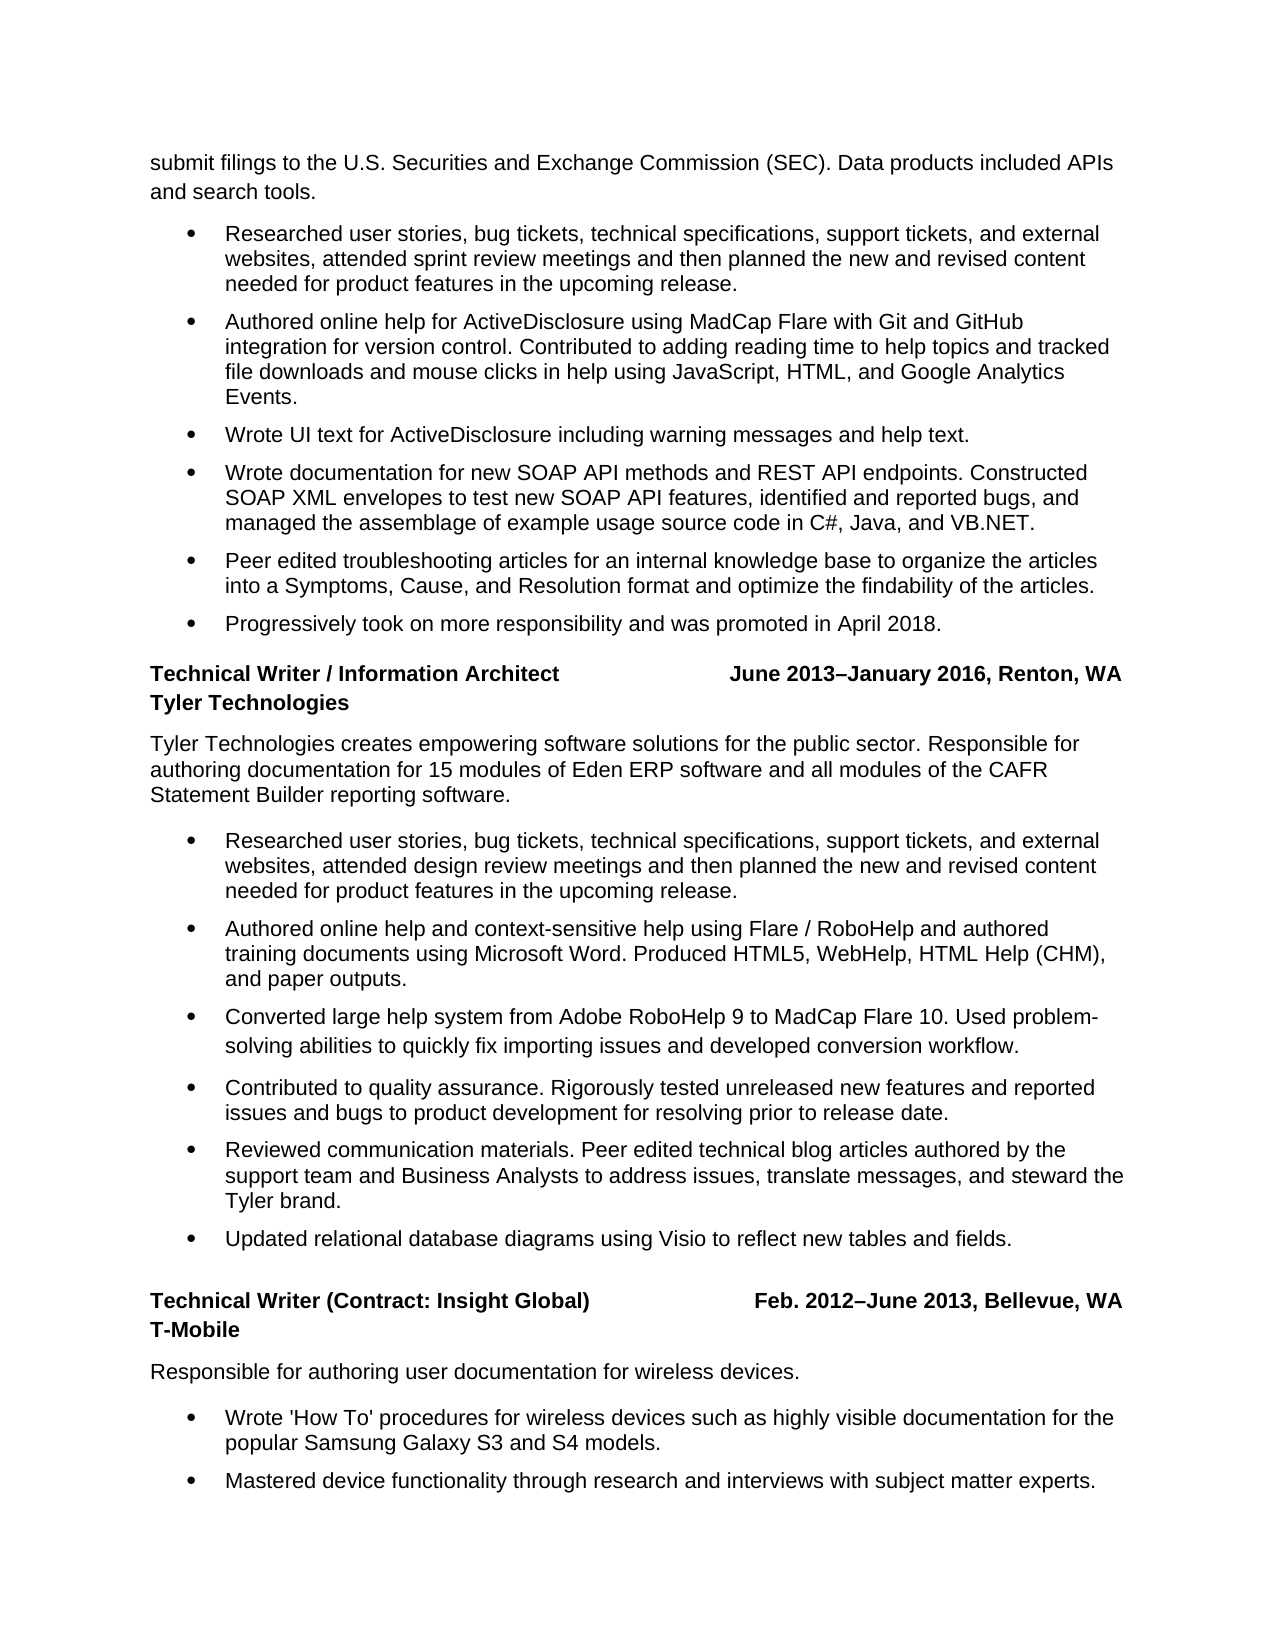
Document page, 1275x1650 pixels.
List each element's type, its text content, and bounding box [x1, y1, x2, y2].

list Converted large help system from Adobe RoboHelp 9 to MadCap Flare 10. Used problem-solving abilities to quickly fix importing issues and developed conversion workflow. [187, 1004, 1125, 1058]
list Mastered device functionality through research and interviews with subject matter experts. [187, 1467, 1125, 1493]
text Tyler Technologies [150, 690, 1125, 715]
text Peer edited troubleshooting articles for an internal knowledge base to organize the articles into a Symptoms, Cause, and Resolution format and optimize the findability of the articles. [187, 548, 1125, 598]
text Researched user stories, bug tickets, technical specifications, support tickets, and external websites, attended sprint review meetings and then planned the new and revised content needed for product features in the upcoming release. [187, 220, 1125, 296]
title Technical Writer / Information Architect June 2013–January 2016, Renton, WA [150, 661, 1125, 686]
list Contributed to quality assurance. Rigorously tested unreleased new features and reported issues and bugs to product development for resolving prior to release date. [187, 1074, 1125, 1125]
title Technical Writer (Contract: Insight Global) Feb. 2012–June 2013, Bellevue, WA [150, 1288, 1125, 1313]
list Reviewed communication materials. Peer edited technical blog articles authored by the support team and Business Analysts to address issues, translate messages, and steward the Tyler brand. [187, 1137, 1125, 1213]
text Responsible for authoring user documentation for wireless devices. [150, 1358, 1125, 1384]
text Tyler Technologies creates empowering software solutions for the public sector. Responsible for authoring documentation for 15 modules of Eden ERP software and all modules of the CAFR Statement Builder reporting software. [150, 731, 1125, 807]
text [150, 150, 1125, 204]
text Wrote documentation for new SOAP API methods and REST API endpoints. Constructed SOAP XML envelopes to test new SOAP API features, identified and reported bugs, and managed the assemblage of example usage source code in C#, Java, and VB.NET. [187, 459, 1125, 535]
list Authored online help and context-sensitive help using Flare / RoboHelp and authored training documents using Microsoft Word. Produced HTML5, WebHelp, HTML Help (CHM), and paper outputs. [187, 916, 1125, 991]
text Authored online help for ActiveDisclosure using MadCap Flare with Git and GitHub integration for version control. Contributed to adding reading time to help topics and tracked file downloads and mouse clicks in help using JavaScript, HTML, and Google Analytics Events. [187, 308, 1125, 409]
list Updated relational database diagrams using Visio to reflect new tables and fields. [187, 1225, 1125, 1251]
list Researched user stories, bug tickets, technical specifications, support tickets, and external websites, attended design review meetings and then planned the new and revised content needed for product features in the upcoming release. [187, 828, 1125, 903]
text Progressively took on more responsibility and was promoted in April 2018. [187, 611, 1125, 636]
list Wrote 'How To' procedures for wireless devices such as highly visible documentation for the popular Samsung Galaxy S3 and S4 models. [187, 1404, 1125, 1455]
text T-Mobile [150, 1317, 1125, 1342]
text Wrote UI text for ActiveDisclosure including warning messages and help text. [187, 422, 1125, 447]
